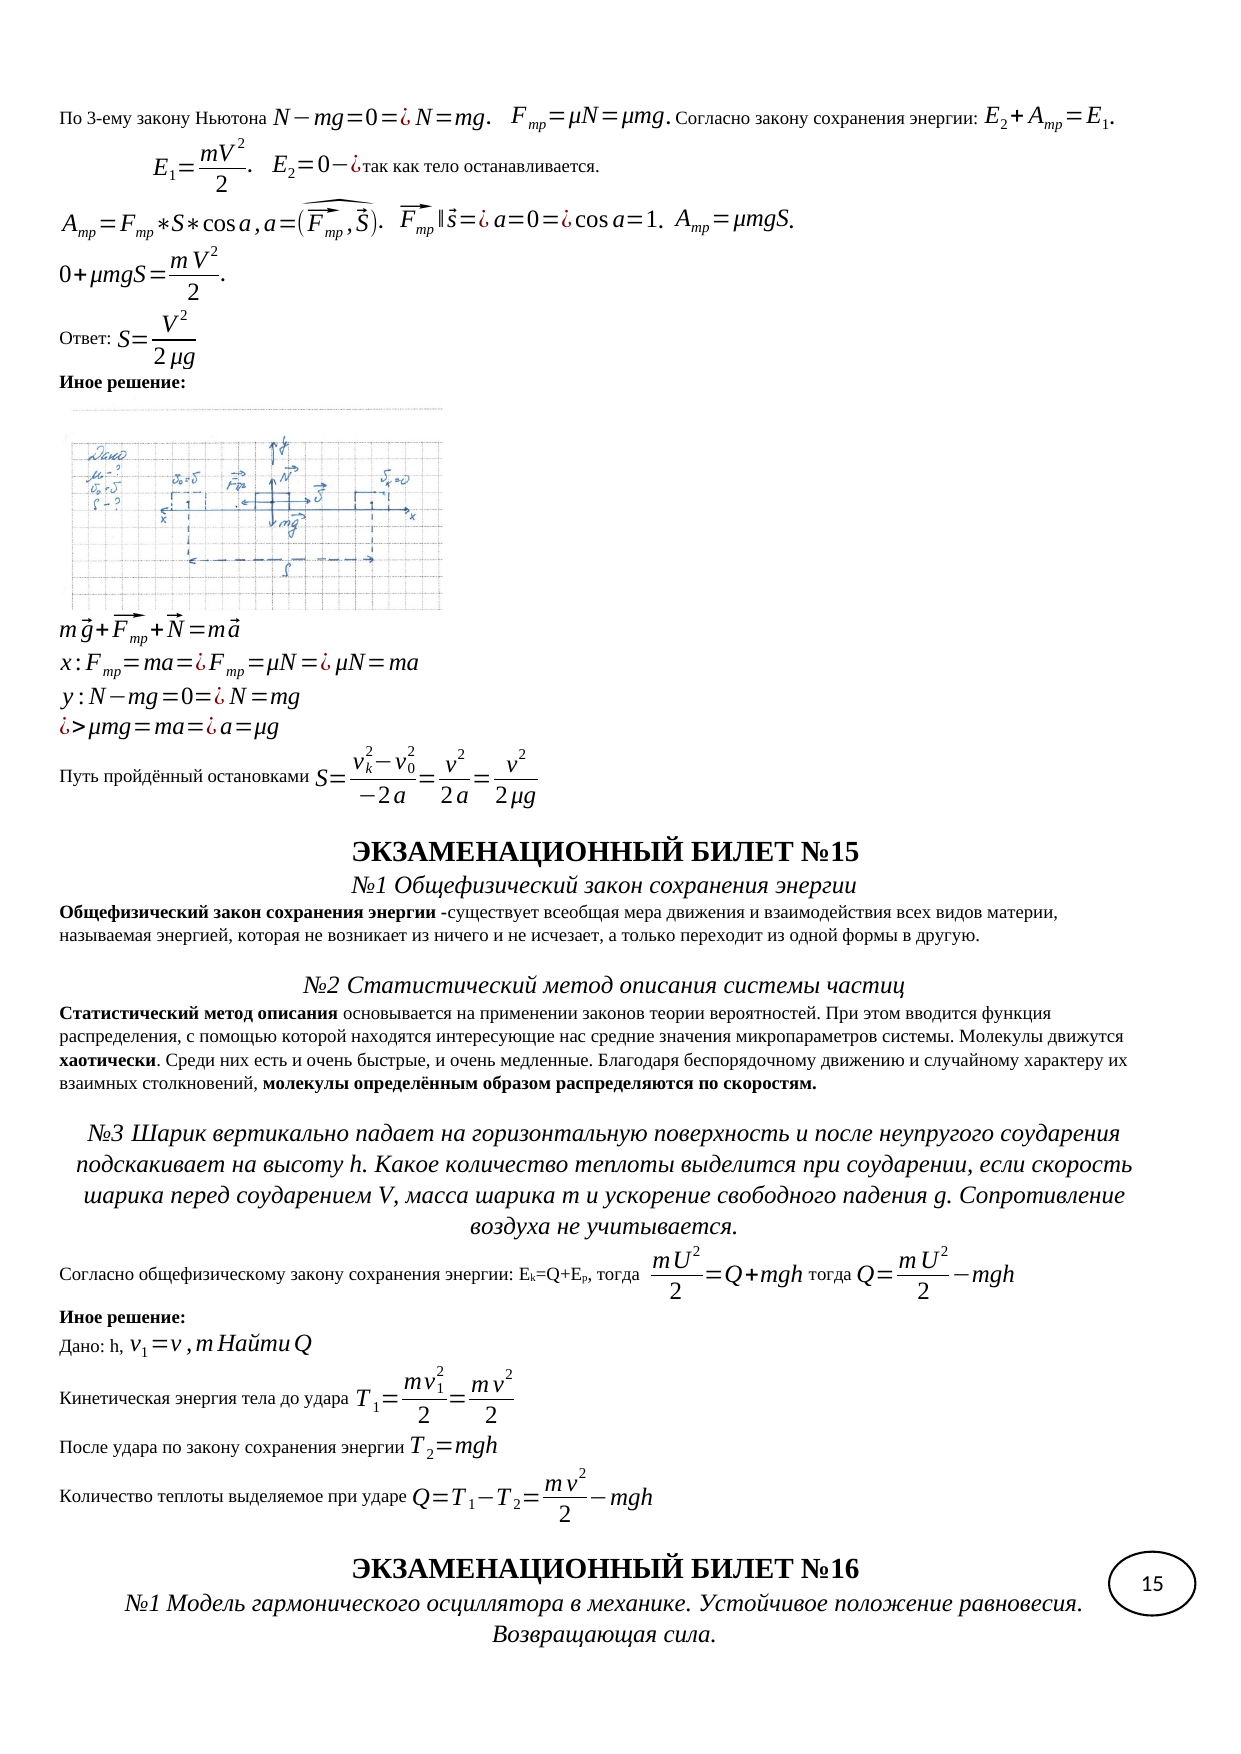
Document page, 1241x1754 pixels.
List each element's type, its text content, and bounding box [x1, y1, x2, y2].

text Согласно общефизическому закону сохранения энергии: Ek=Q+Ep, тогда тогда [59, 1242, 1152, 1305]
text Статистический метод описания основывается на применении законов теории вероятностей. При этом вводится функция распределения, с помощью которой находятся интересующие нас средние значения микропараметров системы. Молекулы движутся хаотически. Среди них есть и очень быстрые, и очень медленные. Благодаря беспорядочному движению и случайному характеру их взаимных столкновений, молекулы определённым образом распределяются по скоростям. [59, 1002, 1152, 1093]
text №1 Модель гармонического осциллятора в механике. Устойчивое положение равновесия. Возвращающая сила. [59, 1588, 1152, 1648]
text №3 Шарик вертикально падает на горизонтальную поверхность и после неупругого соударения подскакивает на высоту h. Какое количество теплоты выделится при соударении, если скорость шарика перед соударением V, масса шарика m и ускорение свободного падения g. Сопротивление воздуха не учитывается. [59, 1118, 1152, 1240]
text По 3-ему закону Ньютона . . Согласно закону сохранения энергии: . . так как тело останавливается. [59, 102, 1152, 197]
text Иное решение: [59, 371, 1152, 392]
text Ответ: [59, 306, 1152, 369]
text ЭКЗАМЕНАЦИОННЫЙ БИЛЕТ №16 [59, 1552, 1135, 1585]
text После удара по закону сохранения энергии [59, 1431, 1152, 1463]
text Дано: h, [59, 1330, 1152, 1361]
text ЭКЗАМЕНАЦИОННЫЙ БИЛЕТ №15 [59, 834, 1152, 867]
picture [59, 393, 443, 610]
text . . . [59, 199, 1152, 241]
text Иное решение: [59, 1306, 1152, 1328]
text . [59, 242, 1152, 305]
text №2 Статистический метод описания системы частиц [59, 971, 1152, 999]
text №1 Общефизический закон сохранения энергии [59, 870, 1152, 899]
text Кинетическая энергия тела до удара [59, 1363, 1152, 1429]
text Путь пройдённый остановками [59, 743, 1152, 809]
text Количество теплоты выделяемое при ударе [59, 1464, 1152, 1527]
text Общефизический закон сохранения энергии -существует всеобщая мера движения и взаимодействия всех видов материи, называемая энергией, которая не возникает из ничего и не исчезает, а только переходит из одной формы в другую. [59, 901, 1152, 946]
